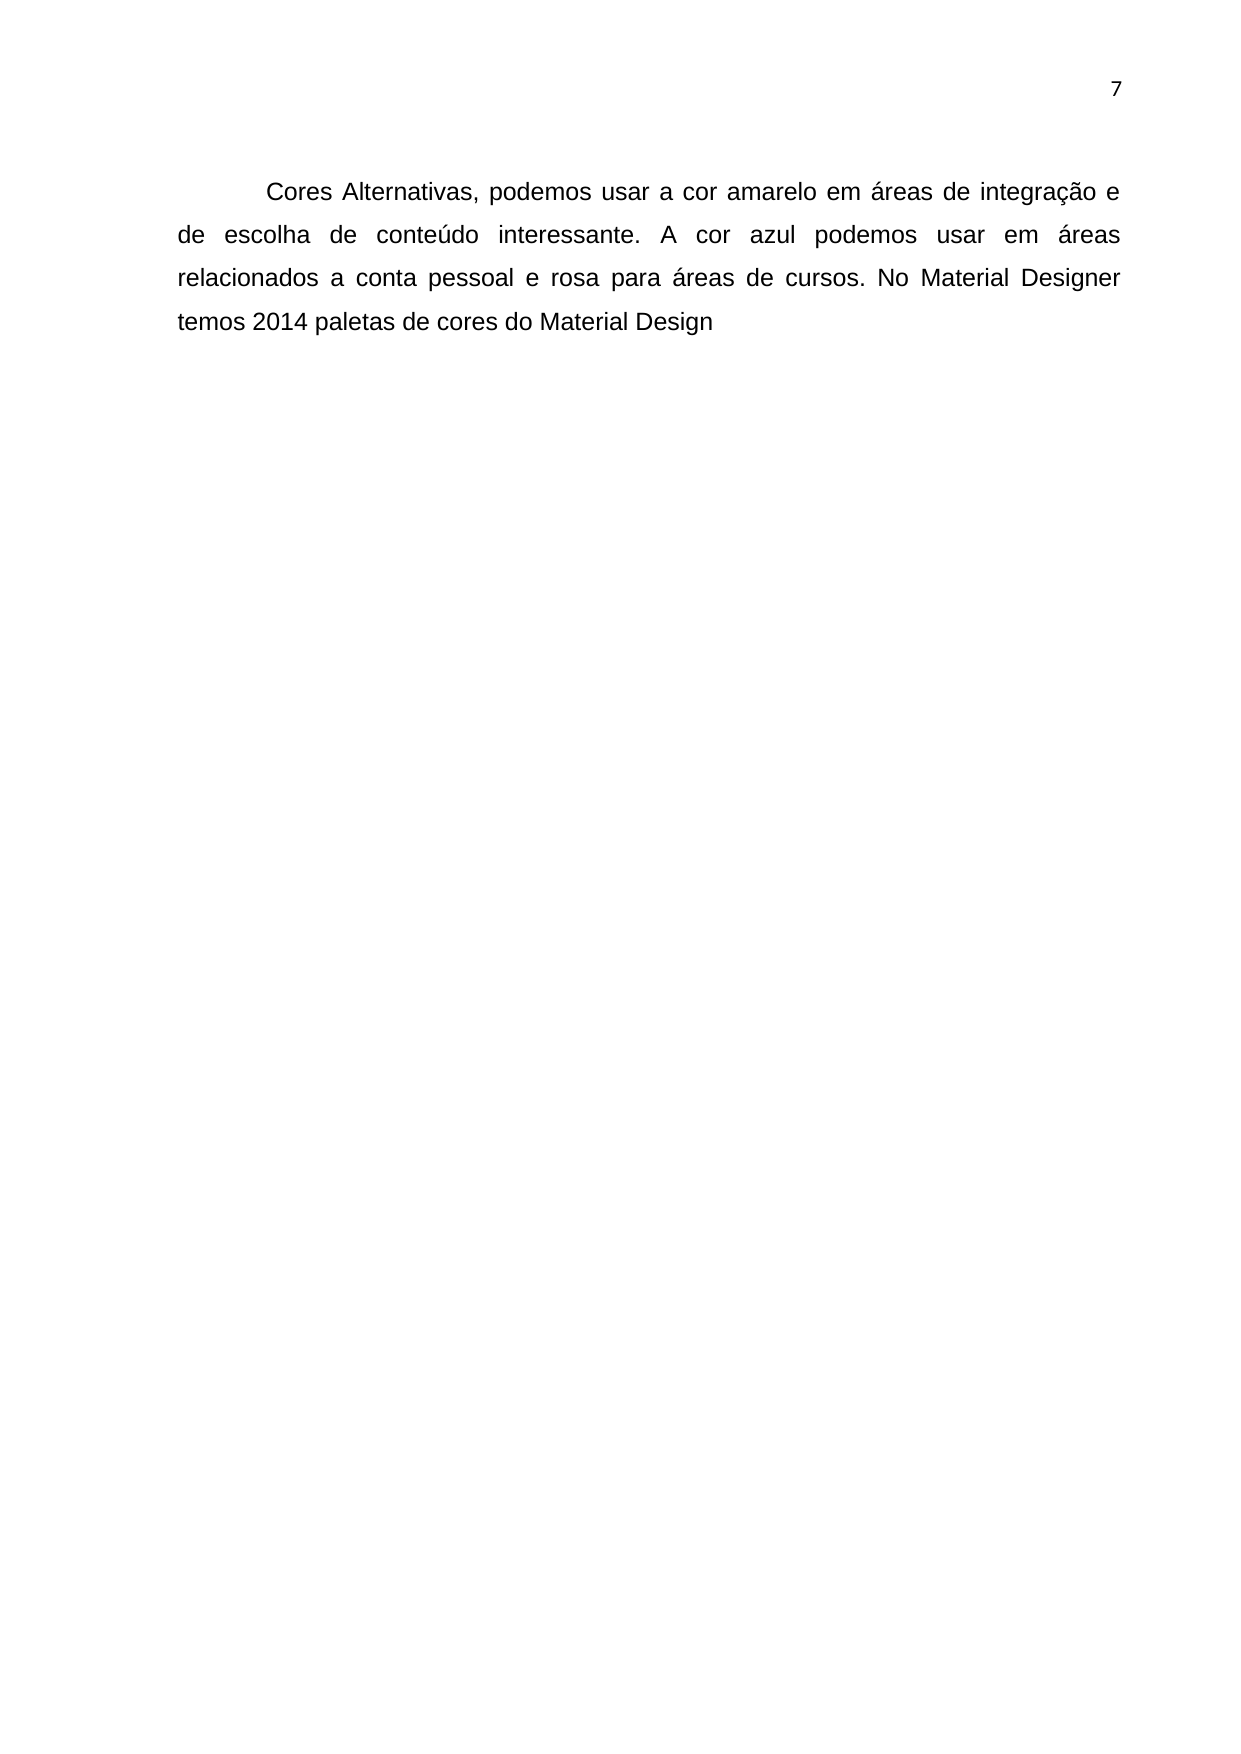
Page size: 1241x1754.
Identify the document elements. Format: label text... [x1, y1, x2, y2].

text Cores Alternativas, podemos usar a cor amarelo em áreas de integração e de escolha de conteúdo interessante. A cor azul podemos usar em áreas relacionados a conta pessoal e rosa para áreas de cursos. No Material Designer temos 2014 paletas de cores do Material Design [177, 177, 1122, 335]
